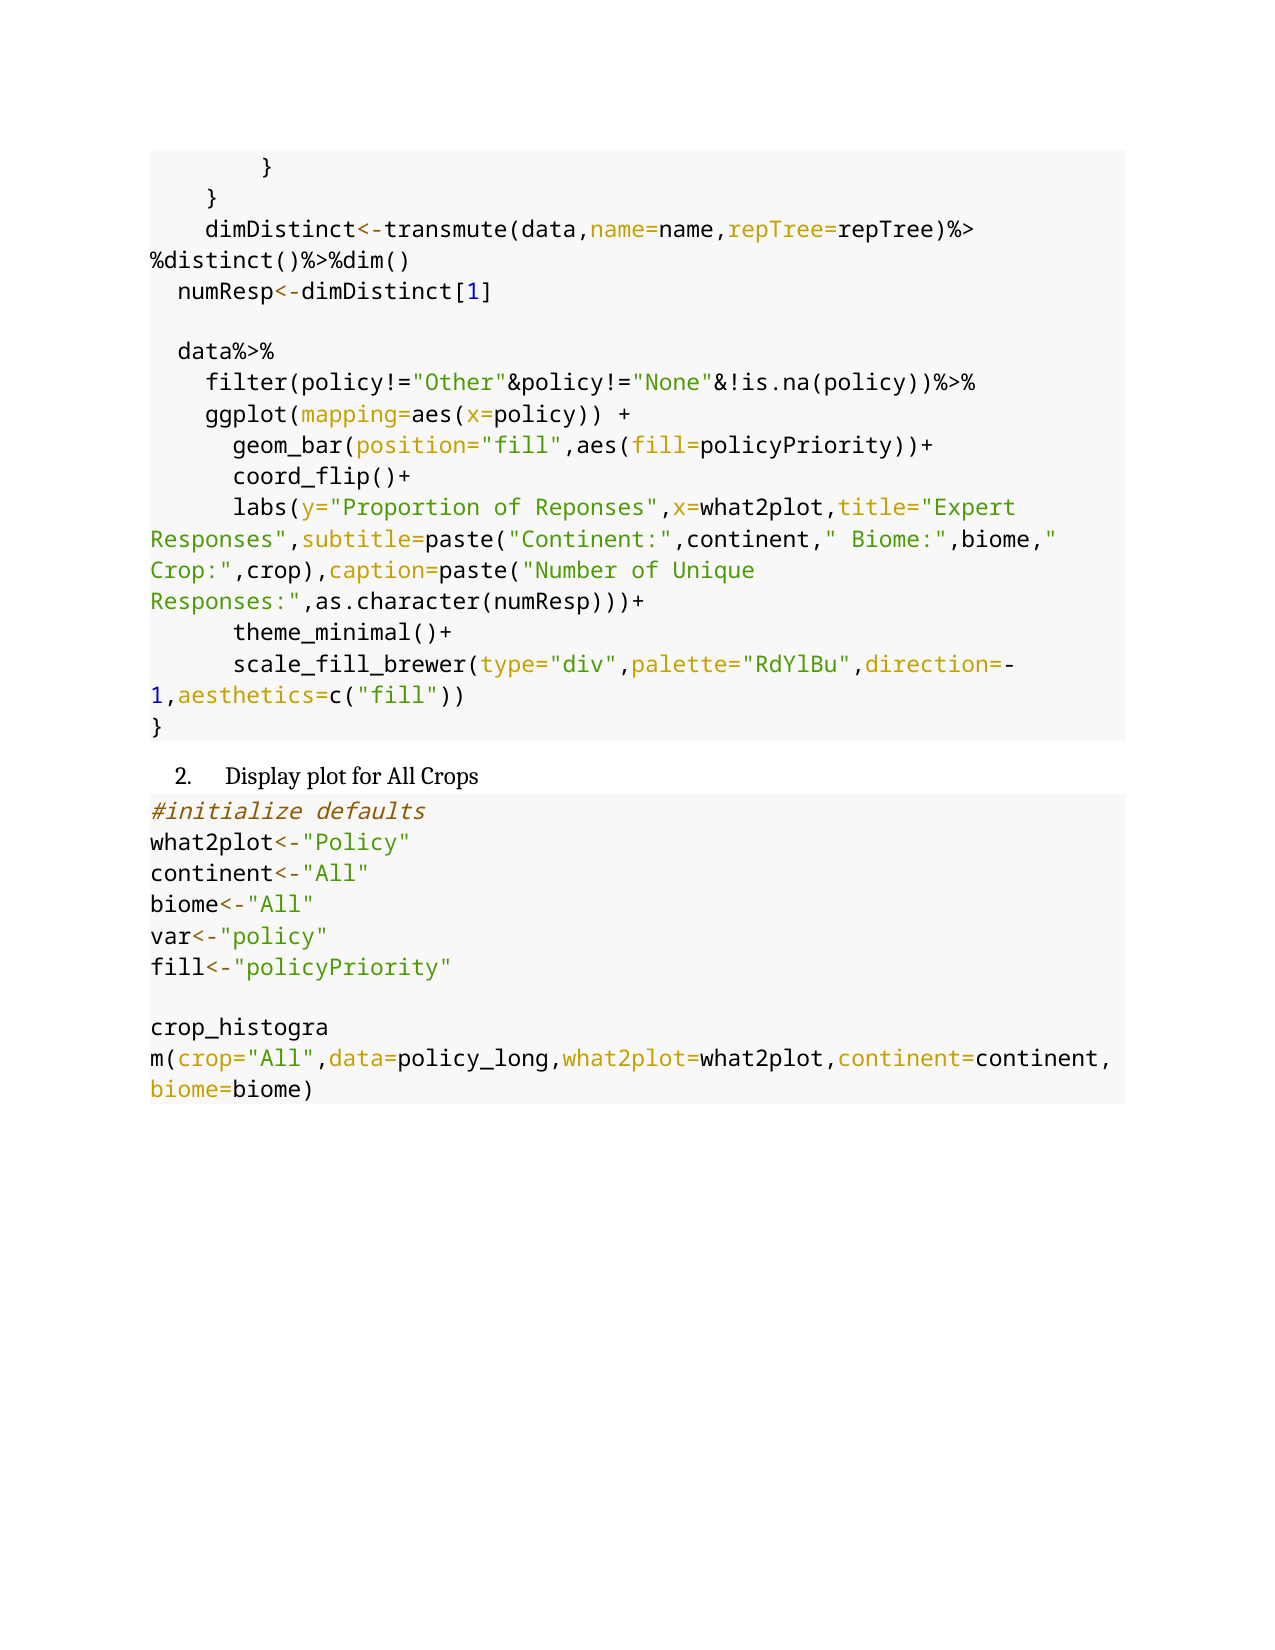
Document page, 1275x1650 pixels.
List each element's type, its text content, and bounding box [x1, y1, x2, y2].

list Display plot for All Crops [175, 762, 1125, 791]
text #initialize defaults what2plot<-"Policy" continent<-"All" biome<-"All" var<-"policy" fill<-"policyPriority" crop_histogram(crop="All",data=policy_long,what2plot=what2plot,continent=continent,biome=biome) [150, 794, 1125, 1104]
